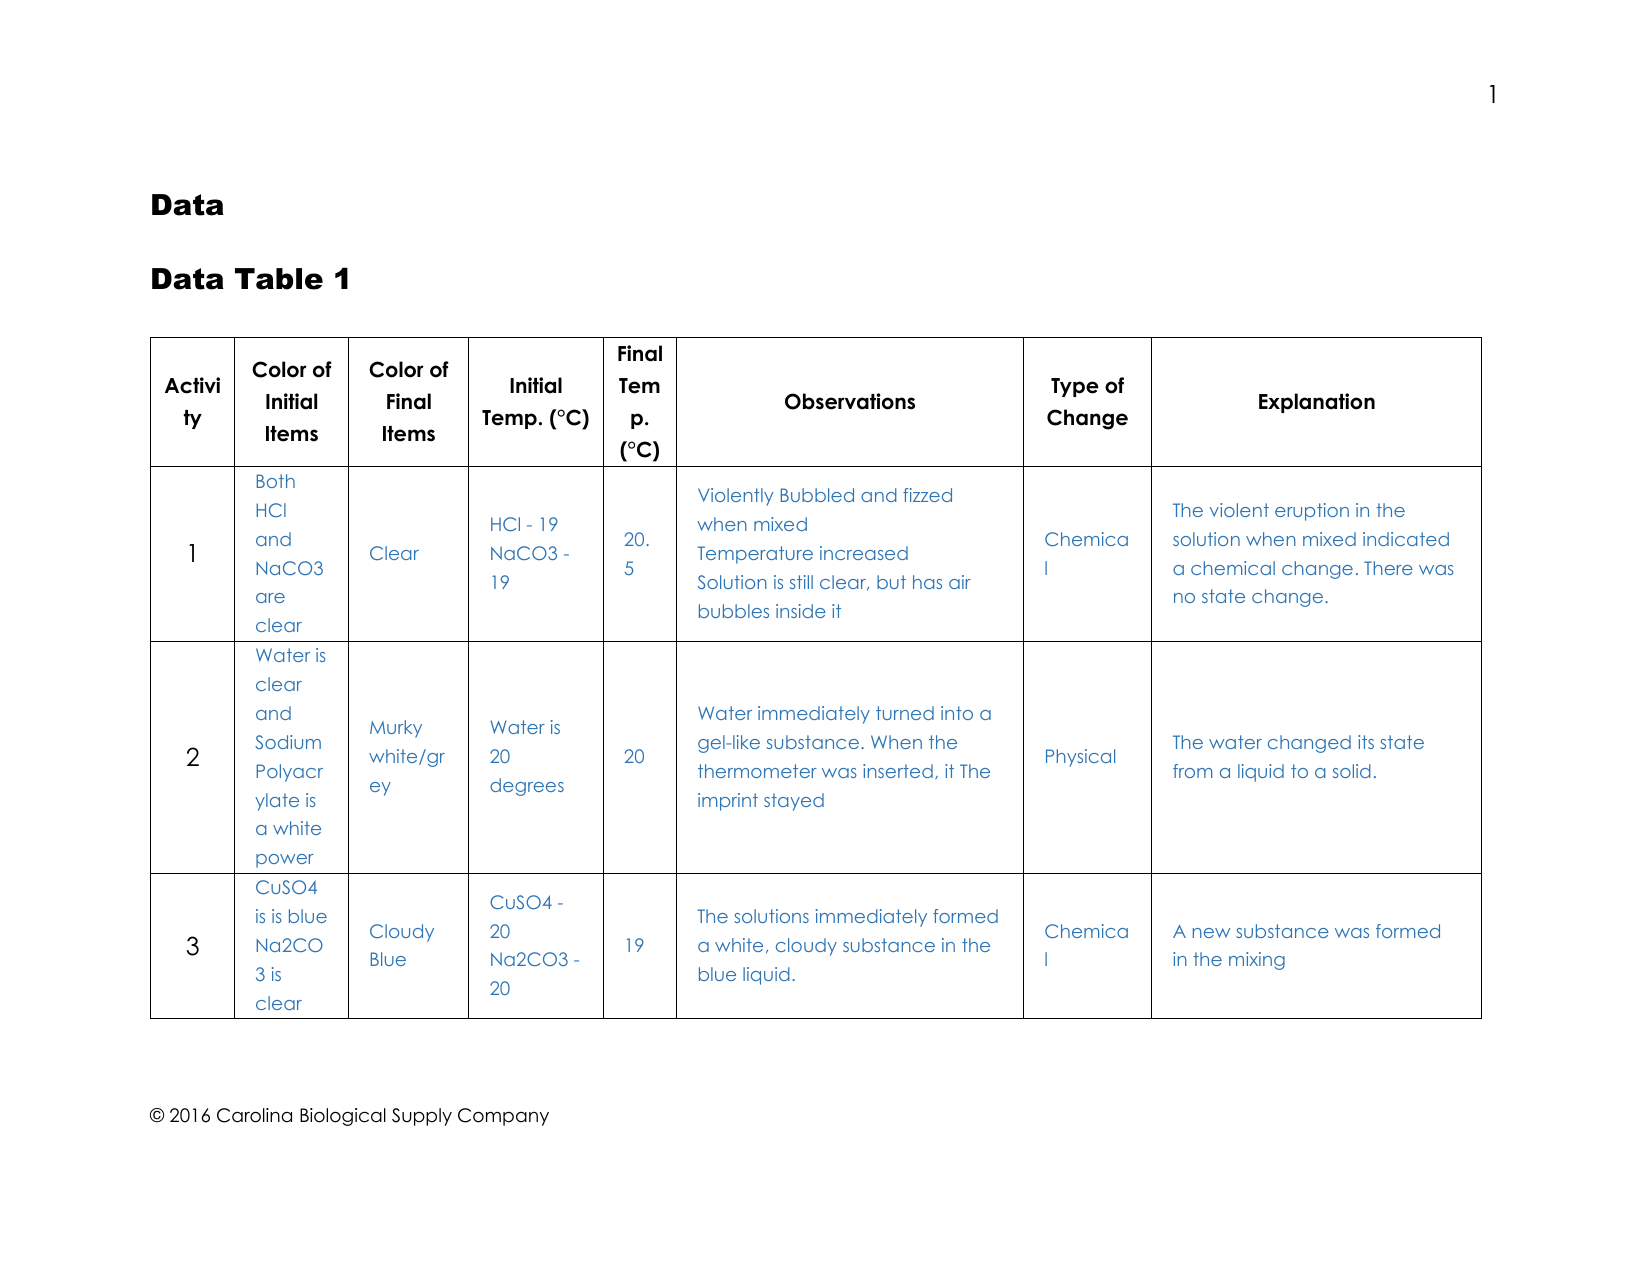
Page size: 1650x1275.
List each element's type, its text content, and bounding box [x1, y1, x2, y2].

table_cell 20 [604, 642, 676, 873]
table_cell 3 [151, 874, 234, 1018]
table_cell Water is clear and Sodium Polyacrylate is a white power [235, 642, 348, 873]
table_cell Water is 20 degrees [469, 642, 603, 873]
table_cell 2 [151, 642, 234, 873]
table_cell Murky white/grey [349, 642, 468, 873]
table_cell The solutions immediately formed a white, cloudy substance in the blue liquid. [677, 874, 1023, 1018]
table_cell CuSO4 - 20 Na2CO3 - 20 [469, 874, 603, 1018]
table_header Color of Initial Items [235, 338, 348, 466]
subtitle Data [150, 188, 1500, 222]
table_header Color of Final Items [349, 338, 468, 466]
table_header Final Temp. (°C) [604, 338, 676, 466]
table_cell Violently Bubbled and fizzed when mixed Temperature increased Solution is still clear, but has air bubbles inside it [677, 467, 1023, 641]
table_header Explanation [1152, 338, 1481, 466]
table_cell The violent eruption in the solution when mixed indicated a chemical change. There was no state change. [1152, 467, 1481, 641]
table_cell CuSO4 is is blue Na2CO3 is clear [235, 874, 348, 1018]
table_cell Water immediately turned into a gel-like substance. When the thermometer was inserted, it The imprint stayed [677, 642, 1023, 873]
table_cell Clear [349, 467, 468, 641]
table_cell A new substance was formed in the mixing [1152, 874, 1481, 1018]
table_cell Both HCl and NaCO3 are clear [235, 467, 348, 641]
table_cell 19 [604, 874, 676, 1018]
subtitle Data Table 1 [150, 263, 1500, 296]
table_cell 1 [151, 467, 234, 641]
table_cell Chemical [1024, 874, 1151, 1018]
table_cell The water changed its state from a liquid to a solid. [1152, 642, 1481, 873]
table_header Initial Temp. (°C) [469, 338, 603, 466]
table_cell HCl - 19 NaCO3 - 19 [469, 467, 603, 641]
table_header Type of Change [1024, 338, 1151, 466]
table_cell Physical [1024, 642, 1151, 873]
table_cell Cloudy Blue [349, 874, 468, 1018]
table_header Observations [677, 338, 1023, 466]
table_cell 20.5 [604, 467, 676, 641]
table_cell Chemical [1024, 467, 1151, 641]
table_header Activity [151, 338, 234, 466]
